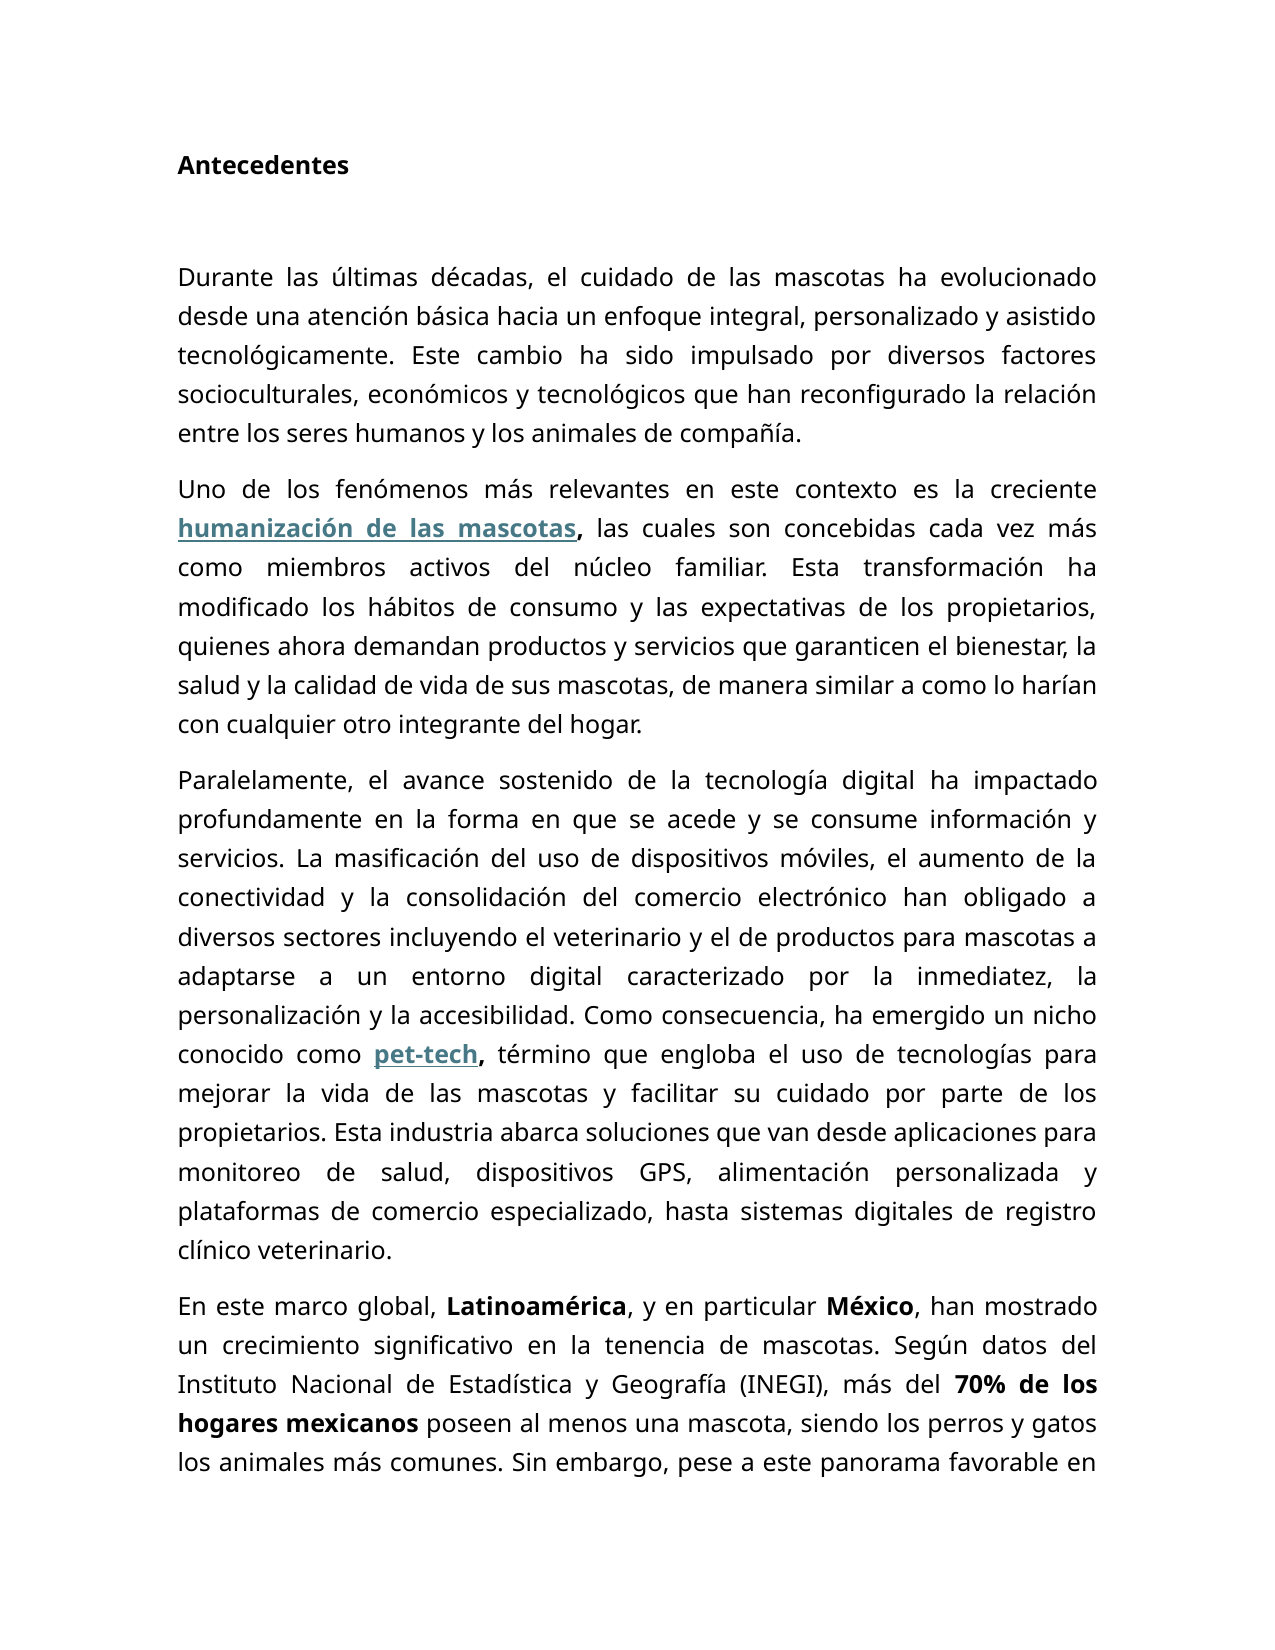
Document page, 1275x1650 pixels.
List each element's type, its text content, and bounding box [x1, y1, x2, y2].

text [177, 1288, 1098, 1479]
text Antecedentes [177, 148, 1098, 182]
text Uno de los fenómenos más relevantes en este contexto es la creciente humanización de las mascotas, las cuales son concebidas cada vez más como miembros activos del núcleo familiar. Esta transformación ha modificado los hábitos de consumo y las expectativas de los propietarios, quienes ahora demandan productos y servicios que garanticen el bienestar, la salud y la calidad de vida de sus mascotas, de manera similar a como lo harían con cualquier otro integrante del hogar. [177, 472, 1098, 741]
text Paralelamente, el avance sostenido de la tecnología digital ha impactado profundamente en la forma en que se acede y se consume información y servicios. La masificación del uso de dispositivos móviles, el aumento de la conectividad y la consolidación del comercio electrónico han obligado a diversos sectores incluyendo el veterinario y el de productos para mascotas a adaptarse a un entorno digital caracterizado por la inmediatez, la personalización y la accesibilidad. Como consecuencia, ha emergido un nicho conocido como pet-tech, término que engloba el uso de tecnologías para mejorar la vida de las mascotas y facilitar su cuidado por parte de los propietarios. Esta industria abarca soluciones que van desde aplicaciones para monitoreo de salud, dispositivos GPS, alimentación personalizada y plataformas de comercio especializado, hasta sistemas digitales de registro clínico veterinario. [177, 763, 1098, 1267]
text Durante las últimas décadas, el cuidado de las mascotas ha evolucionado desde una atención básica hacia un enfoque integral, personalizado y asistido tecnológicamente. Este cambio ha sido impulsado por diversos factores socioculturales, económicos y tecnológicos que han reconfigurado la relación entre los seres humanos y los animales de compañía. [177, 259, 1098, 450]
